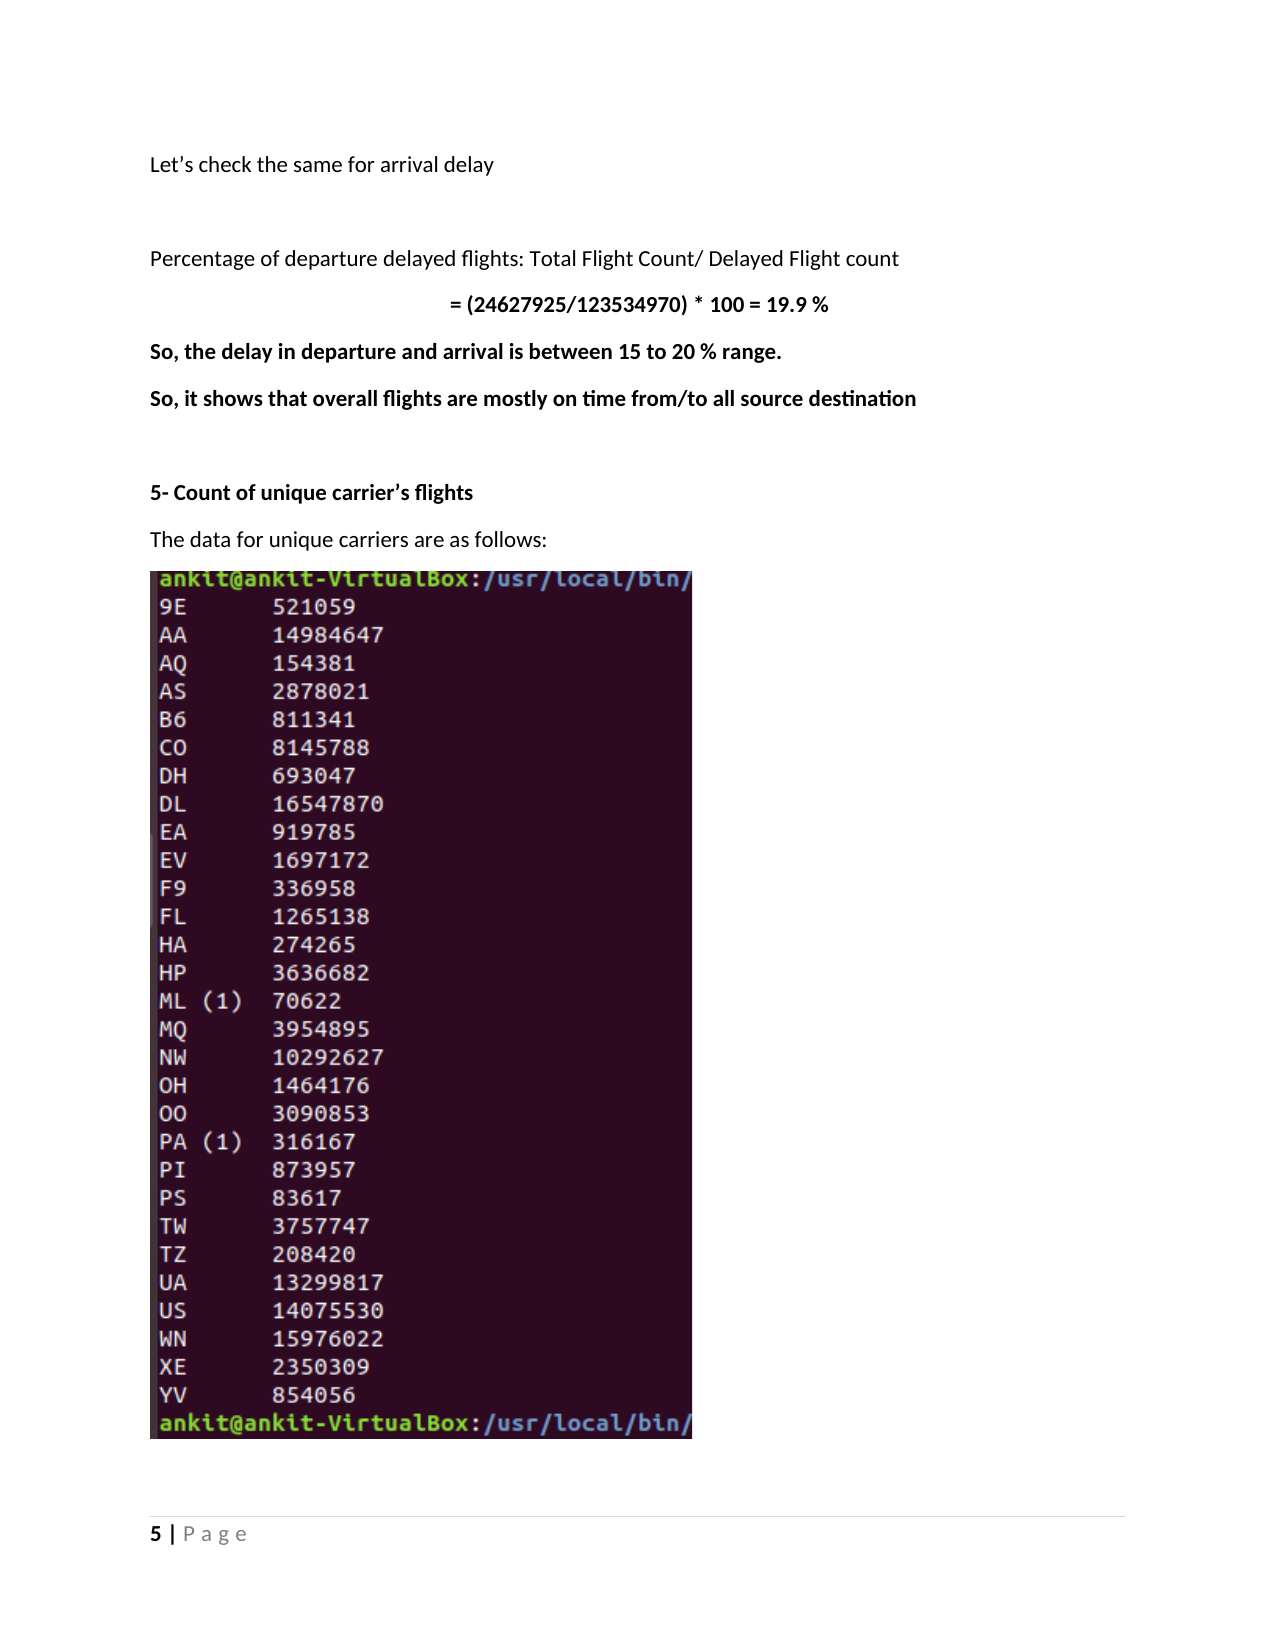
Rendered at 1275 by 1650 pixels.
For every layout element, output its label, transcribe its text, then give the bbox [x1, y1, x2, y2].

text = (24627925/123534970) * 100 = 19.9 % [150, 291, 1125, 319]
picture [150, 571, 693, 1439]
text 5- Count of unique carrier’s flights [150, 478, 1125, 506]
text Percentage of departure delayed flights: Total Flight Count/ Delayed Flight count [150, 244, 1125, 272]
text Let’s check the same for arrival delay [150, 150, 1125, 178]
text So, it shows that overall flights are mostly on time from/to all source destination [150, 384, 1125, 412]
text The data for unique carriers are as follows: [150, 525, 1125, 553]
text So, the delay in departure and arrival is between 15 to 20 % range. [150, 337, 1125, 366]
